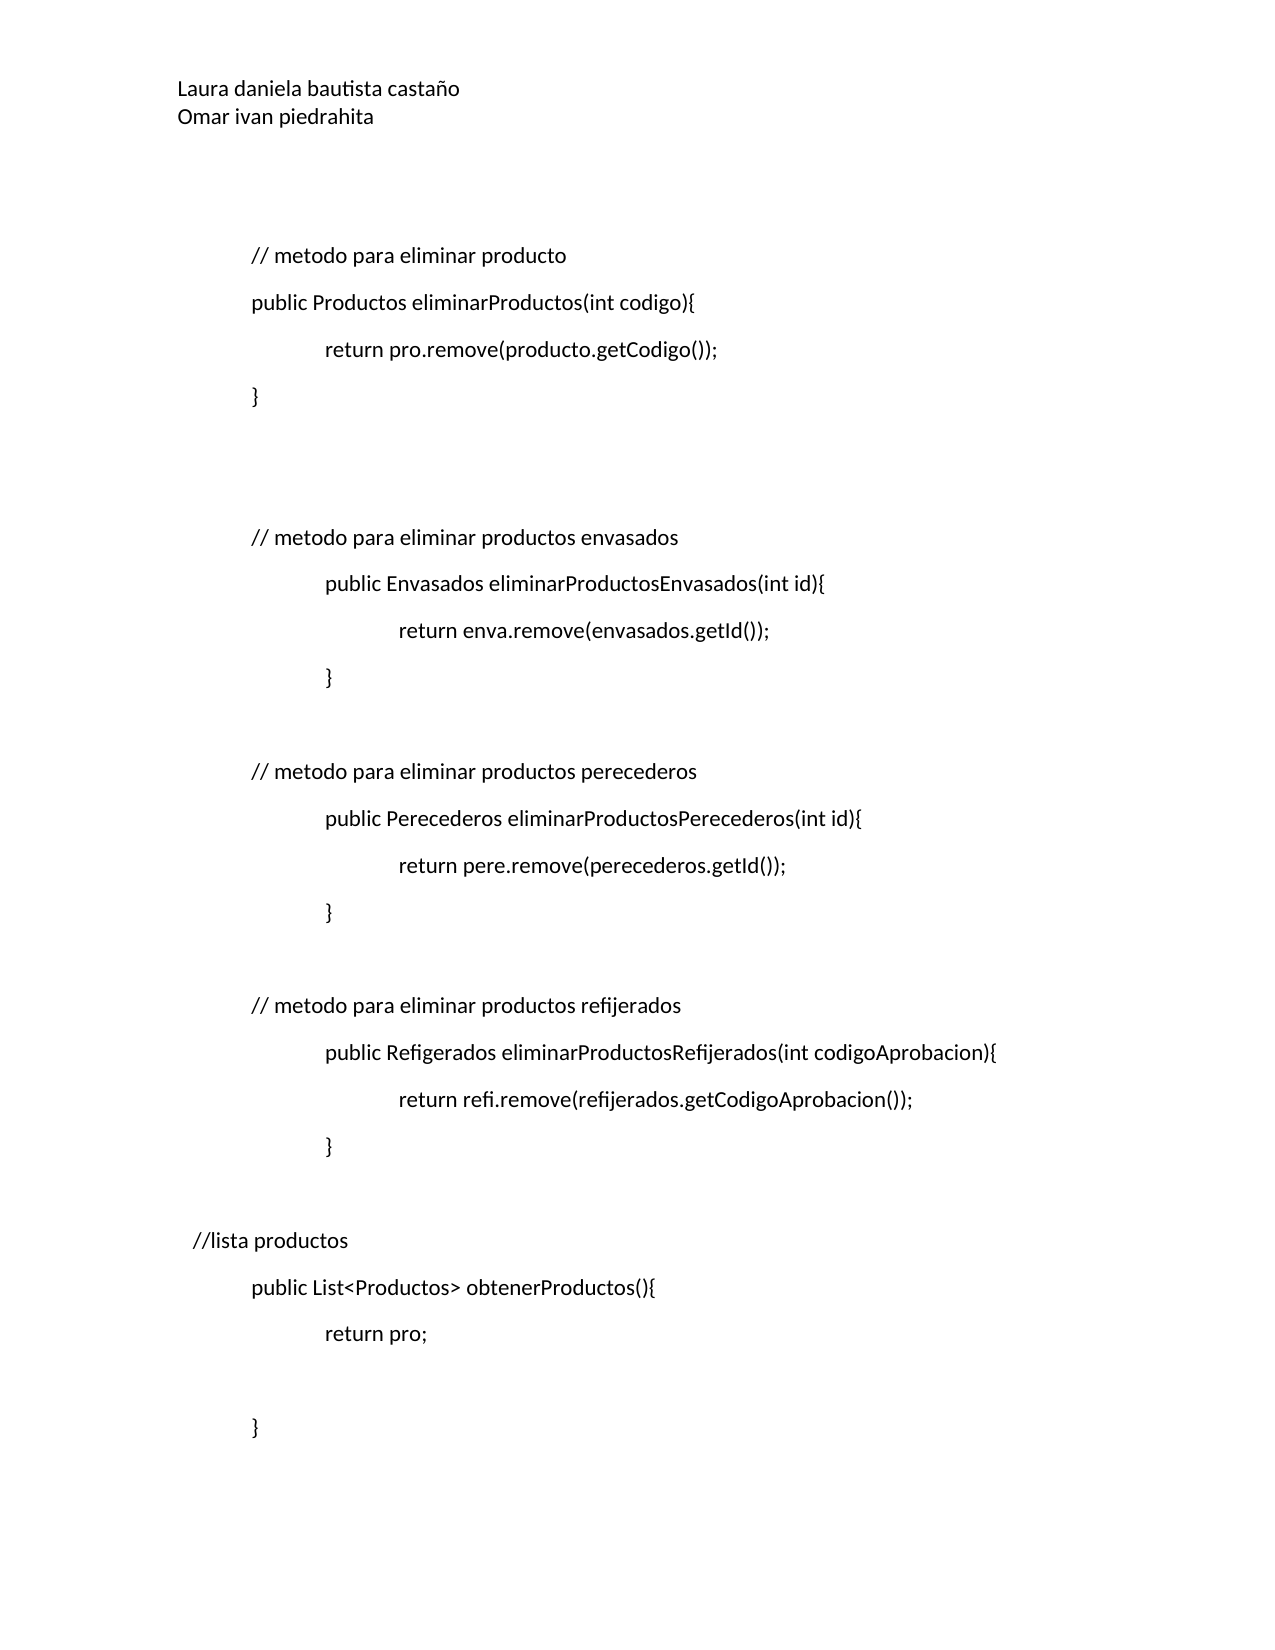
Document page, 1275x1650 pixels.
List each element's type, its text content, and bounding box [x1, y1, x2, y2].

text public Productos eliminarProductos(int codigo){ [177, 288, 1098, 316]
text } [177, 382, 1098, 410]
text // metodo para eliminar productos envasados [177, 523, 1098, 551]
text return enva.remove(envasados.getId()); [177, 616, 1098, 644]
text } [177, 898, 1098, 926]
text //lista productos [177, 1226, 1098, 1254]
text return refi.remove(refijerados.getCodigoAprobacion()); [177, 1085, 1098, 1113]
text // metodo para eliminar productos refijerados [177, 991, 1098, 1019]
text } [177, 663, 1098, 691]
text return pro.remove(producto.getCodigo()); [177, 335, 1098, 363]
text // metodo para eliminar producto [177, 241, 1098, 269]
text public Perecederos eliminarProductosPerecederos(int id){ [177, 804, 1098, 832]
text return pere.remove(perecederos.getId()); [177, 851, 1098, 879]
text public Refigerados eliminarProductosRefijerados(int codigoAprobacion){ [177, 1038, 1098, 1066]
text // metodo para eliminar productos perecederos [177, 757, 1098, 785]
text } [177, 1413, 1098, 1441]
text public Envasados eliminarProductosEnvasados(int id){ [177, 569, 1098, 597]
text public List<Productos> obtenerProductos(){ [177, 1273, 1098, 1301]
text return pro; [177, 1319, 1098, 1347]
text } [177, 1132, 1098, 1160]
